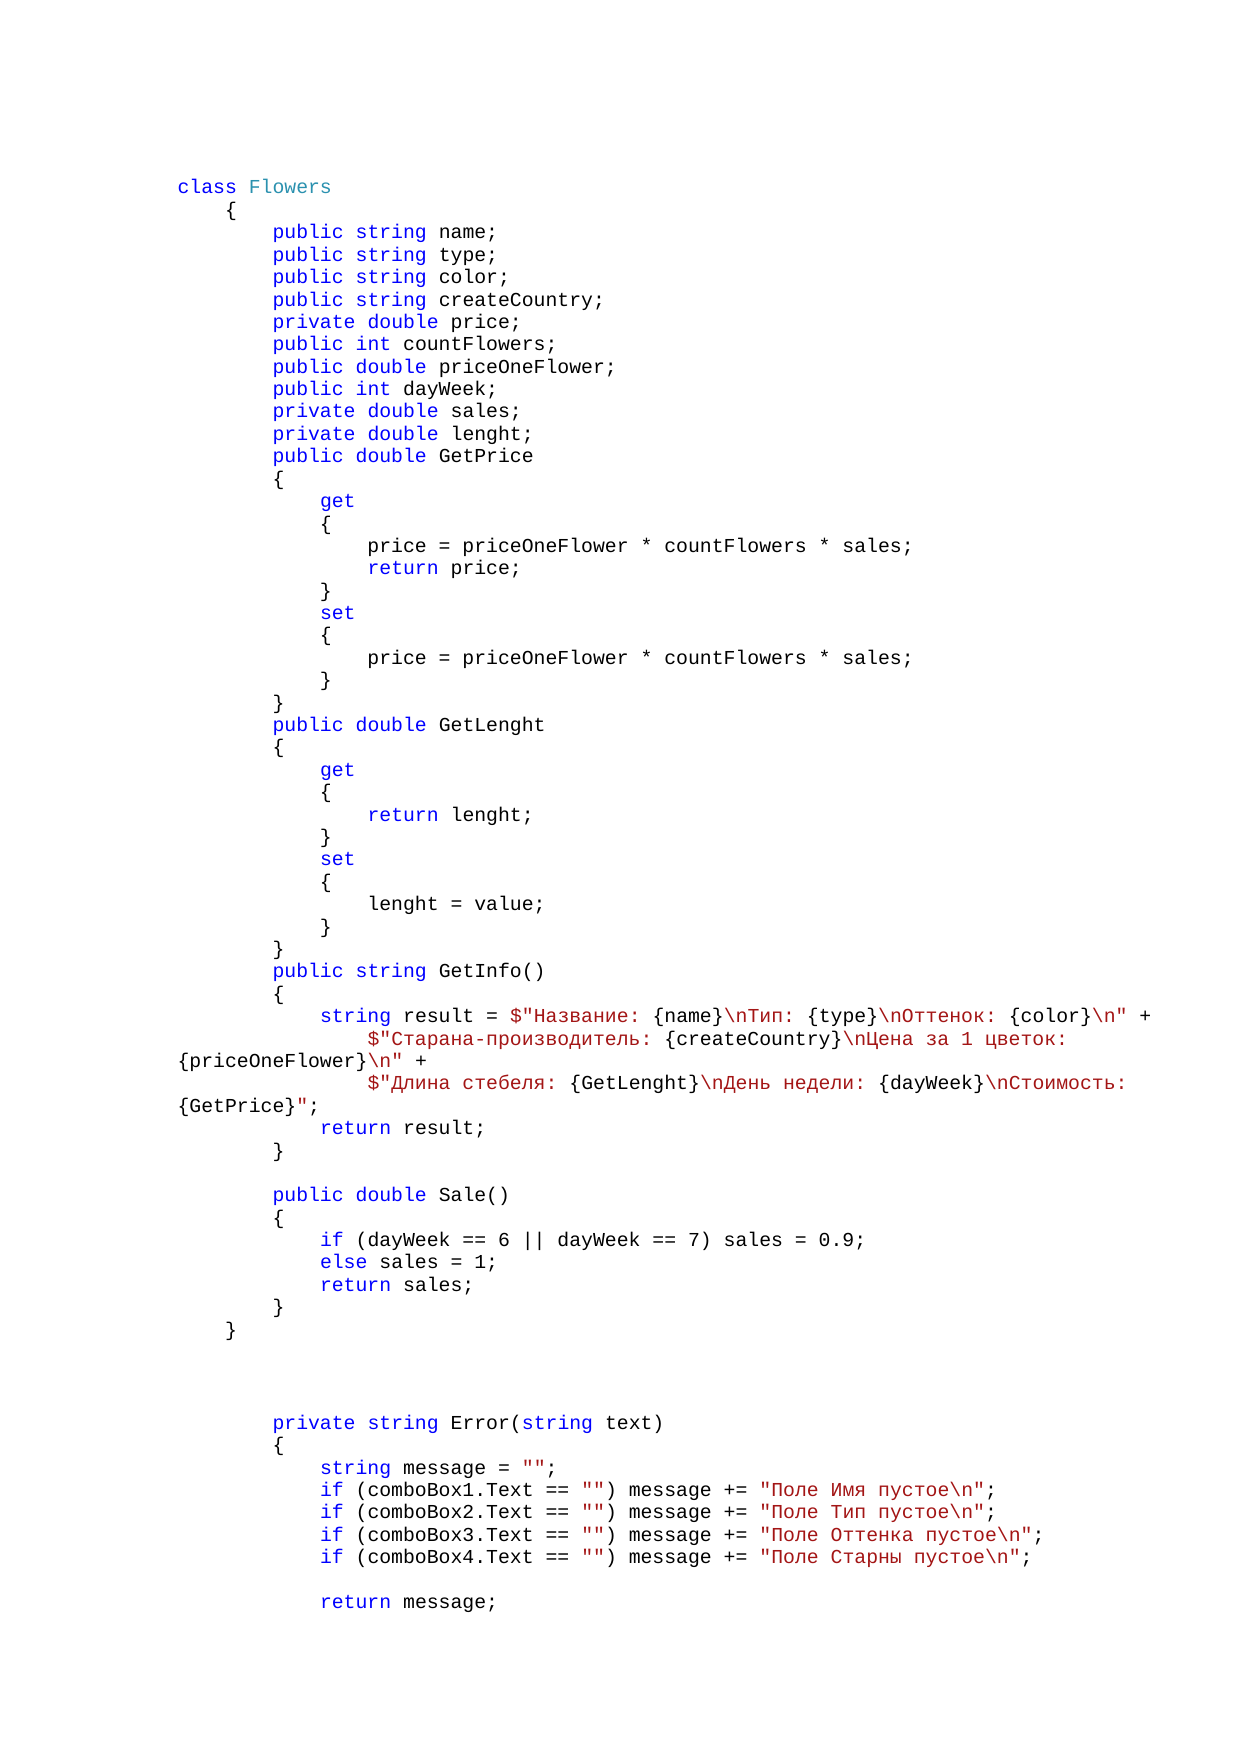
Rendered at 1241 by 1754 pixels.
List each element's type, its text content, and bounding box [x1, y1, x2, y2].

text if (comboBox3.Text == "") message += "Поле Оттенка пустое\n"; [177, 1525, 1152, 1547]
text if (comboBox1.Text == "") message += "Поле Имя пустое\n"; [177, 1480, 1152, 1502]
text return sales; [177, 1275, 1152, 1297]
text } [177, 581, 1152, 603]
text public string color; [177, 267, 1152, 289]
text set [177, 849, 1152, 872]
text private double lenght; [177, 424, 1152, 446]
text private double sales; [177, 401, 1152, 424]
text public string name; [177, 222, 1152, 245]
text if (dayWeek == 6 || dayWeek == 7) sales = 0.9; [177, 1230, 1152, 1252]
text } [177, 1320, 1152, 1342]
text { [177, 200, 1152, 222]
text set [177, 603, 1152, 625]
text else sales = 1; [177, 1252, 1152, 1275]
text return lenght; [177, 804, 1152, 827]
text public double priceOneFlower; [177, 357, 1152, 379]
text public double GetPrice [177, 446, 1152, 469]
text private string Error(string text) [177, 1413, 1152, 1435]
text } [177, 1297, 1152, 1320]
text } [177, 1141, 1152, 1163]
text string result = $"Название: {name}\nТип: {type}\nОттенок: {color}\n" + [177, 1006, 1152, 1028]
text public int countFlowers; [177, 334, 1152, 357]
text } [177, 670, 1152, 693]
text { [177, 872, 1152, 894]
text price = priceOneFlower * countFlowers * sales; [177, 536, 1152, 558]
text $"Длина стебеля: {GetLenght}\nДень недели: {dayWeek}\nСтоимость: {GetPrice}"; [177, 1073, 1152, 1118]
text { [177, 469, 1152, 491]
text public string GetInfo() [177, 961, 1152, 984]
text price = priceOneFlower * countFlowers * sales; [177, 648, 1152, 670]
text if (comboBox4.Text == "") message += "Поле Старны пустое\n"; [177, 1547, 1152, 1569]
text get [177, 491, 1152, 513]
text { [177, 625, 1152, 648]
text } [177, 917, 1152, 939]
text return result; [177, 1118, 1152, 1141]
text public string type; [177, 245, 1152, 267]
text } [177, 827, 1152, 849]
text private double price; [177, 312, 1152, 334]
text } [177, 693, 1152, 715]
text get [177, 760, 1152, 782]
text { [177, 513, 1152, 536]
text return message; [177, 1592, 1152, 1614]
text public int dayWeek; [177, 379, 1152, 401]
text string message = ""; [177, 1458, 1152, 1480]
text { [177, 737, 1152, 760]
text { [177, 1435, 1152, 1458]
text { [177, 782, 1152, 804]
text $"Старана-производитель: {createCountry}\nЦена за 1 цветок: {priceOneFlower}\n" + [177, 1028, 1152, 1073]
text public string createCountry; [177, 289, 1152, 312]
text public double Sale() [177, 1185, 1152, 1208]
text if (comboBox2.Text == "") message += "Поле Тип пустое\n"; [177, 1502, 1152, 1525]
text { [177, 1208, 1152, 1230]
text lenght = value; [177, 894, 1152, 917]
text public double GetLenght [177, 715, 1152, 737]
text return price; [177, 558, 1152, 581]
text } [177, 939, 1152, 961]
text class Flowers [177, 177, 1152, 200]
text { [177, 984, 1152, 1006]
